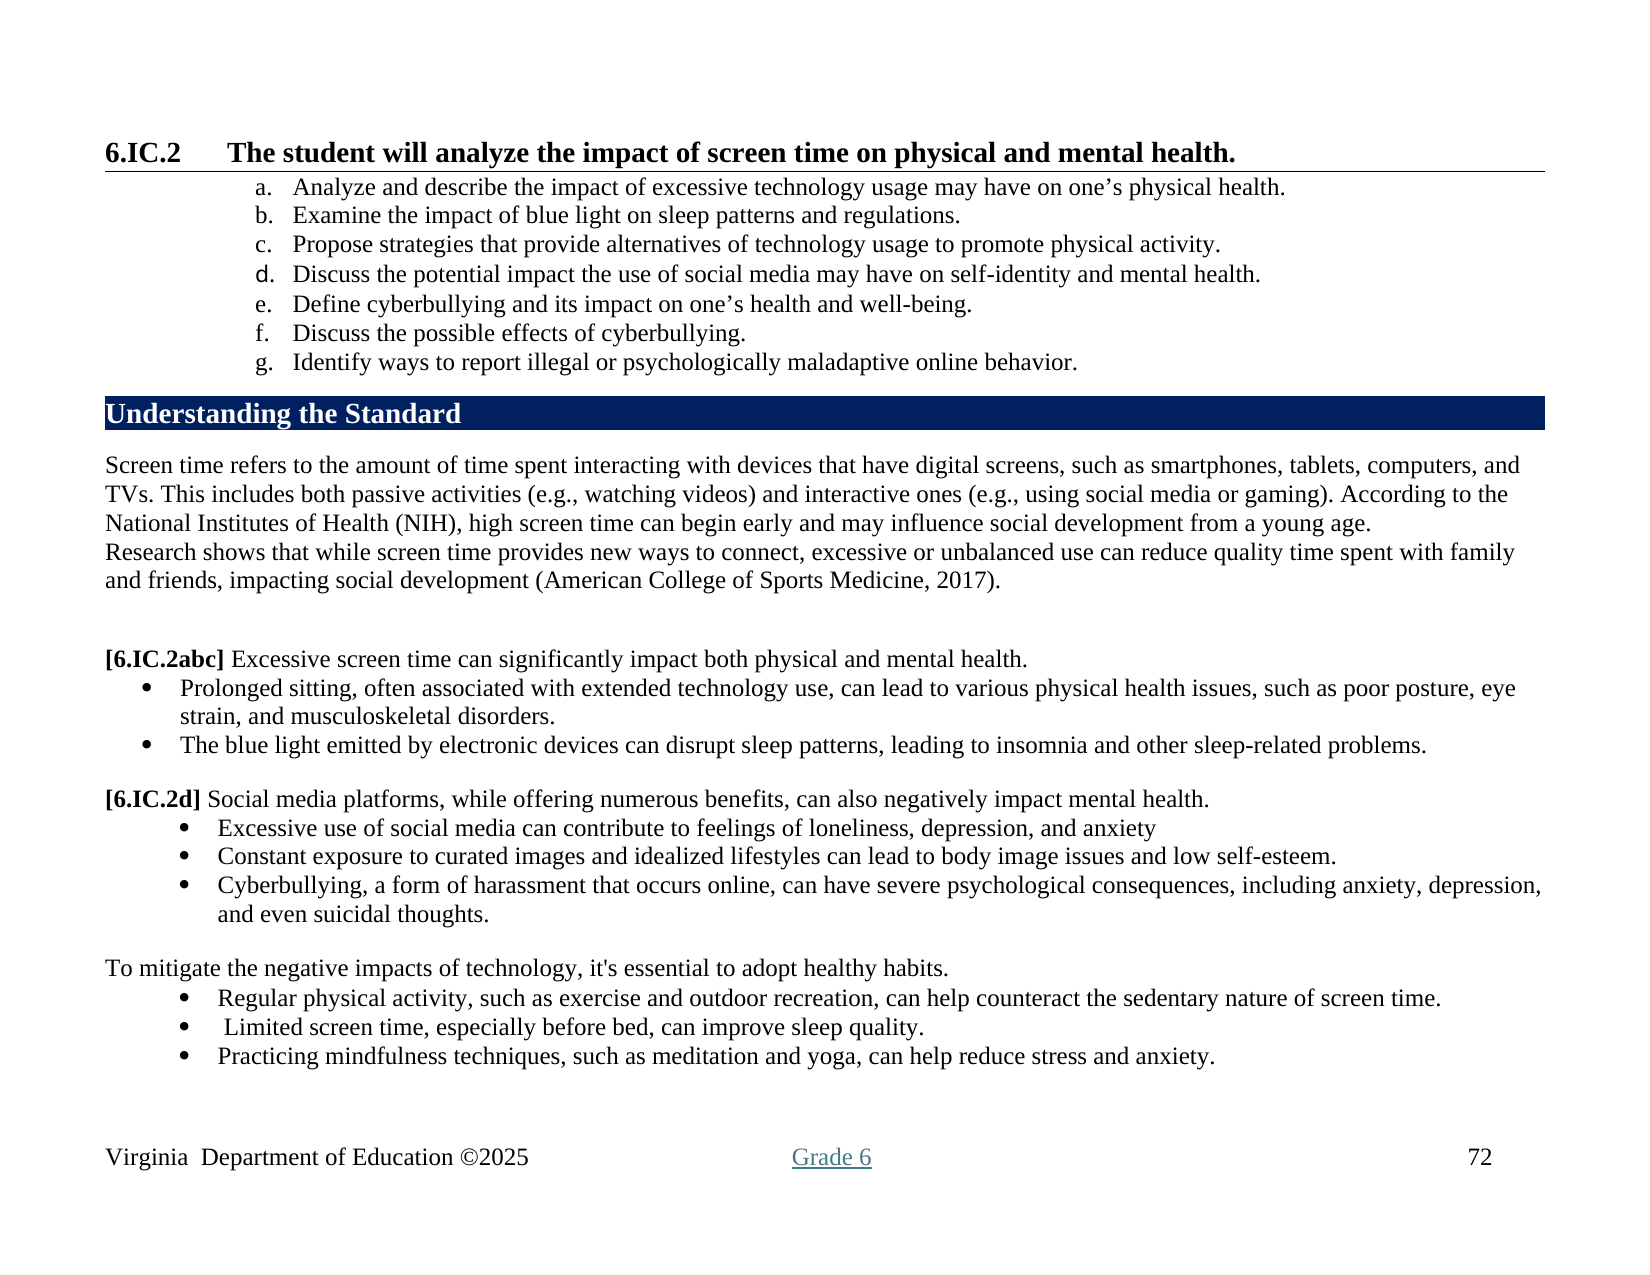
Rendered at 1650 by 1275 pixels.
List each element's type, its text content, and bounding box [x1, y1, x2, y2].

list Analyze and describe the impact of excessive technology usage may have on one’s physical health. [255, 172, 1545, 200]
list Limited screen time, especially before bed, can improve sleep quality. [180, 1012, 1545, 1041]
list Define cyberbullying and its impact on one’s health and well-being. [255, 289, 1545, 318]
list Screen time refers to the amount of time spent interacting with devices that have digital screens, such as smartphones, tablets, computers, and TVs. This includes both passive activities (e.g., watching videos) and interactive ones (e.g., using social media or gaming). According to the National Institutes of Health (NIH), high screen time can begin early and may influence social development from a young age. [105, 451, 1545, 537]
list Identify ways to report illegal or psychologically maladaptive online behavior. [255, 347, 1545, 375]
list Propose strategies that provide alternatives of technology usage to promote physical activity. [255, 229, 1545, 258]
text [6.IC.2d] Social media platforms, while offering numerous benefits, can also negatively impact mental health. [105, 784, 1545, 813]
list The blue light emitted by electronic devices can disrupt sleep patterns, leading to insomnia and other sleep-related problems. [142, 730, 1545, 759]
list Cyberbullying, a form of harassment that occurs online, can have severe psychological consequences, including anxiety, depression, and even suicidal thoughts. [180, 870, 1545, 928]
text [6.IC.2abc] Excessive screen time can significantly impact both physical and mental health. [105, 644, 1545, 673]
list Discuss the potential impact the use of social media may have on self-identity and mental health. [255, 258, 1545, 289]
list Excessive use of social media can contribute to feelings of loneliness, depression, and anxiety [180, 813, 1545, 841]
list Prolonged sitting, often associated with extended technology use, can lead to various physical health issues, such as poor posture, eye strain, and musculoskeletal disorders. [142, 673, 1545, 730]
list Constant exposure to curated images and idealized lifestyles can lead to body image issues and low self-esteem. [180, 841, 1545, 870]
list Examine the impact of blue light on sleep patterns and regulations. [255, 200, 1545, 229]
list Practicing mindfulness techniques, such as meditation and yoga, can help reduce stress and anxiety. [180, 1041, 1545, 1070]
text To mitigate the negative impacts of technology, it's essential to adopt healthy habits. [105, 953, 1545, 981]
list Regular physical activity, such as exercise and outdoor recreation, can help counteract the sedentary nature of screen time. [180, 983, 1545, 1012]
list Discuss the possible effects of cyberbullying. [255, 318, 1545, 347]
subtitle Understanding the Standard [105, 396, 1545, 430]
list Research shows that while screen time provides new ways to connect, excessive or unbalanced use can reduce quality time spent with family and friends, impacting social development (American College of Sports Medicine, 2017). [105, 537, 1545, 594]
subtitle 6.IC.2 The student will analyze the impact of screen time on physical and mental health. [105, 135, 1545, 171]
